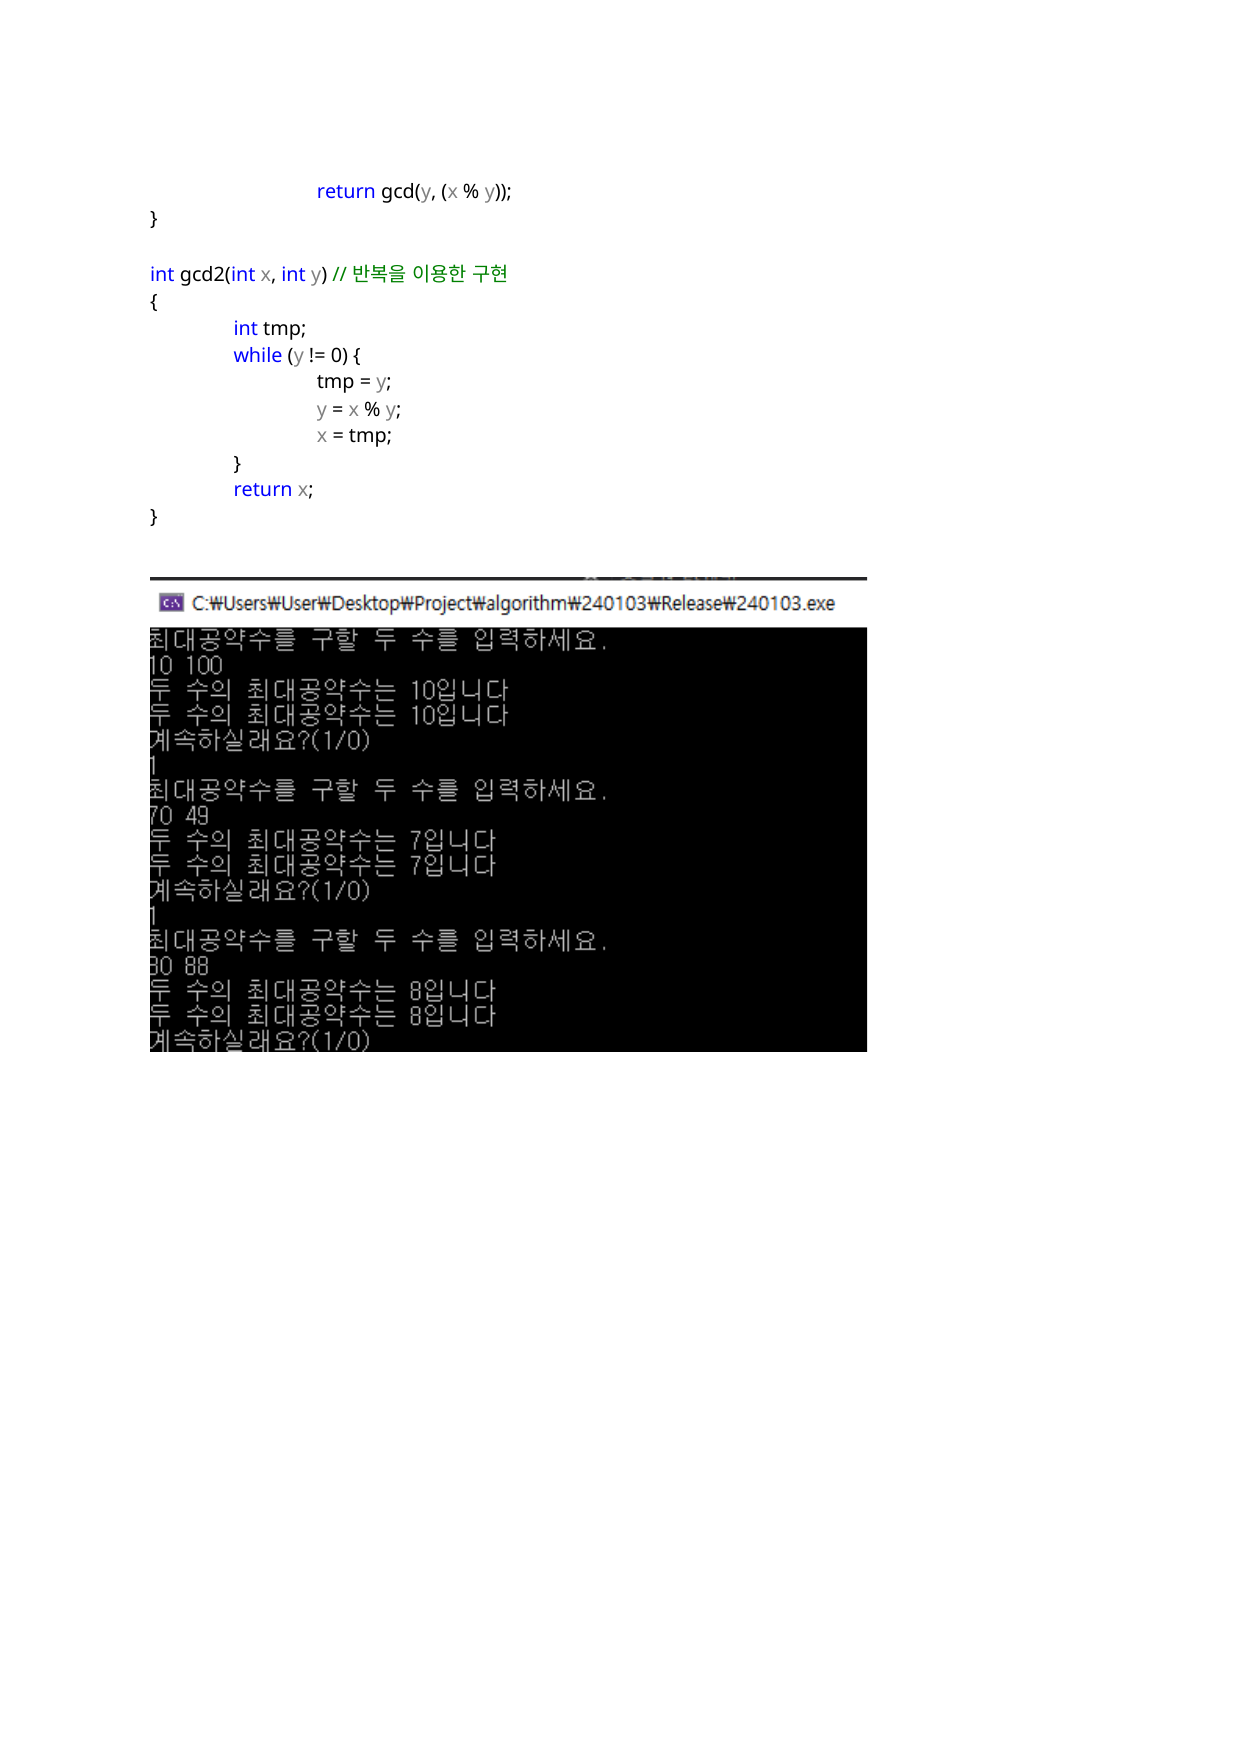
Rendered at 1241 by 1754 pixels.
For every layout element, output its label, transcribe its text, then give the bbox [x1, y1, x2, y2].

text while (y != 0) { [150, 341, 1090, 368]
text return x; [150, 476, 1090, 503]
text x = tmp; [150, 422, 1090, 449]
picture [150, 577, 868, 1052]
text } [150, 204, 1090, 231]
text } [150, 449, 1090, 476]
text y = x % y; [150, 395, 1090, 422]
text tmp = y; [150, 368, 1090, 395]
text int gcd2(int x, int y) // 반복을 이용한 구현 [150, 258, 1090, 287]
text } [150, 503, 1090, 530]
text int tmp; [150, 314, 1090, 341]
text { [150, 287, 1090, 314]
text return gcd(y, (x % y)); [150, 177, 1090, 204]
